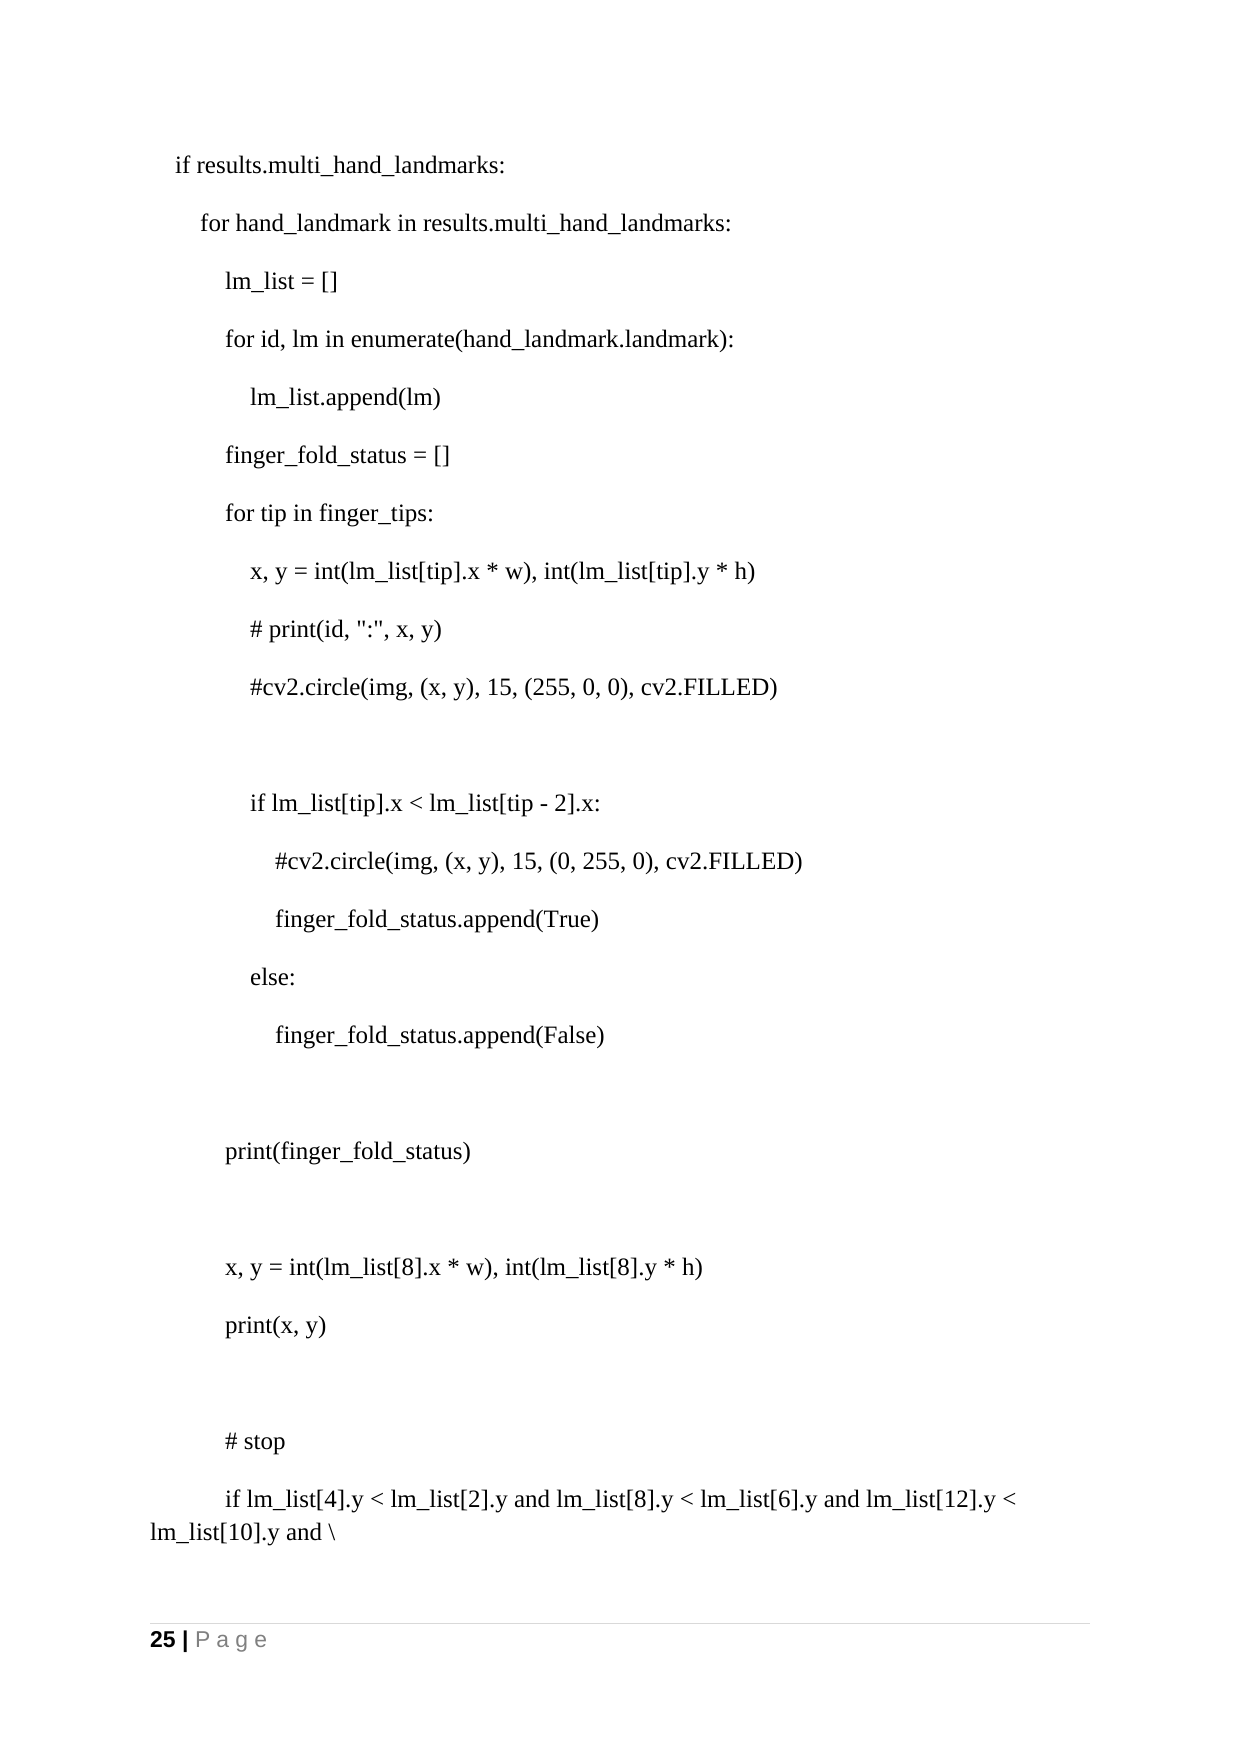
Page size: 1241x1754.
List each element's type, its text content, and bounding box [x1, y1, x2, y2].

text for hand_landmark in results.multi_hand_landmarks: [150, 208, 1090, 237]
text for id, lm in enumerate(hand_landmark.landmark): [150, 324, 1090, 353]
text finger_fold_status.append(True) [150, 904, 1090, 933]
text if results.multi_hand_landmarks: [150, 150, 1090, 179]
text else: [150, 962, 1090, 991]
text x, y = int(lm_list[8].x * w), int(lm_list[8].y * h) [150, 1252, 1090, 1281]
text lm_list = [] [150, 266, 1090, 295]
text for tip in finger_tips: [150, 498, 1090, 527]
text finger_fold_status = [] [150, 440, 1090, 469]
text print(x, y) [150, 1310, 1090, 1339]
text # stop [150, 1426, 1090, 1455]
text #cv2.circle(img, (x, y), 15, (0, 255, 0), cv2.FILLED) [150, 846, 1090, 875]
text print(finger_fold_status) [150, 1136, 1090, 1165]
text # print(id, ":", x, y) [150, 614, 1090, 643]
text #cv2.circle(img, (x, y), 15, (255, 0, 0), cv2.FILLED) [150, 672, 1090, 701]
text finger_fold_status.append(False) [150, 1020, 1090, 1049]
text if lm_list[tip].x < lm_list[tip - 2].x: [150, 788, 1090, 817]
text x, y = int(lm_list[tip].x * w), int(lm_list[tip].y * h) [150, 556, 1090, 585]
text if lm_list[4].y < lm_list[2].y and lm_list[8].y < lm_list[6].y and lm_list[12].y < lm_list[10].y and \ [150, 1484, 1090, 1546]
text lm_list.append(lm) [150, 382, 1090, 411]
